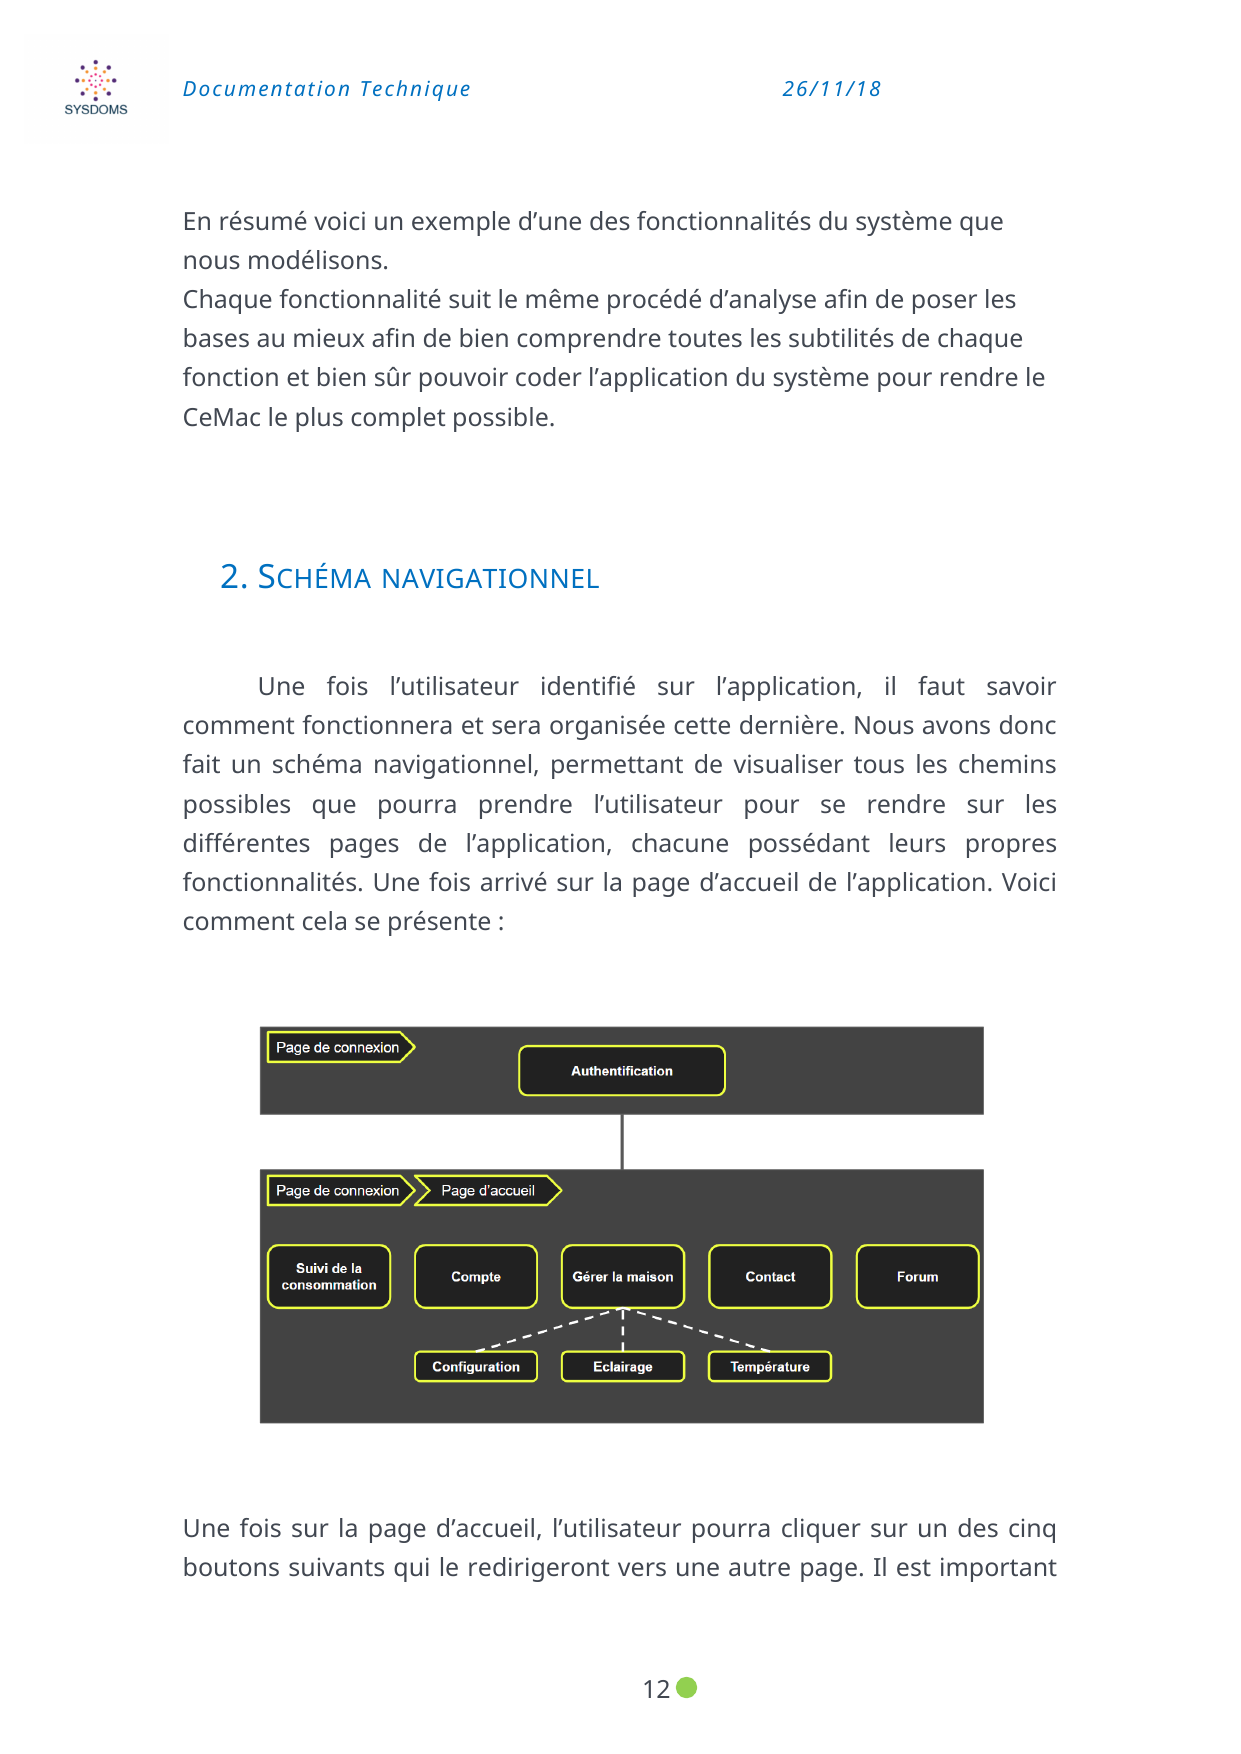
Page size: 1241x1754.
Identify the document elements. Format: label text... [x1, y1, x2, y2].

text Chaque fonctionnalité suit le même procédé d’analyse afin de poser les bases au mieux afin de bien comprendre toutes les subtilités de chaque fonction et bien sûr pouvoir coder l’application du système pour rendre le CeMac le plus complet possible. [182, 282, 1058, 433]
picture [23, 34, 170, 144]
text En résumé voici un exemple d’une des fonctionnalités du système que nous modélisons. [182, 203, 1058, 277]
picture [254, 1023, 987, 1425]
subtitle Schéma navigationnel [220, 552, 1058, 598]
text Une fois l’utilisateur identifié sur l’application, il faut savoir comment fonctionnera et sera organisée cette dernière. Nous avons donc fait un schéma navigationnel, permettant de visualiser tous les chemins possibles que pourra prendre l’utilisateur pour se rendre sur les différentes pages de l’application, chacune possédant leurs propres fonctionnalités. Une fois arrivé sur la page d’accueil de l’application. Voici comment cela se présente : [182, 669, 1058, 938]
